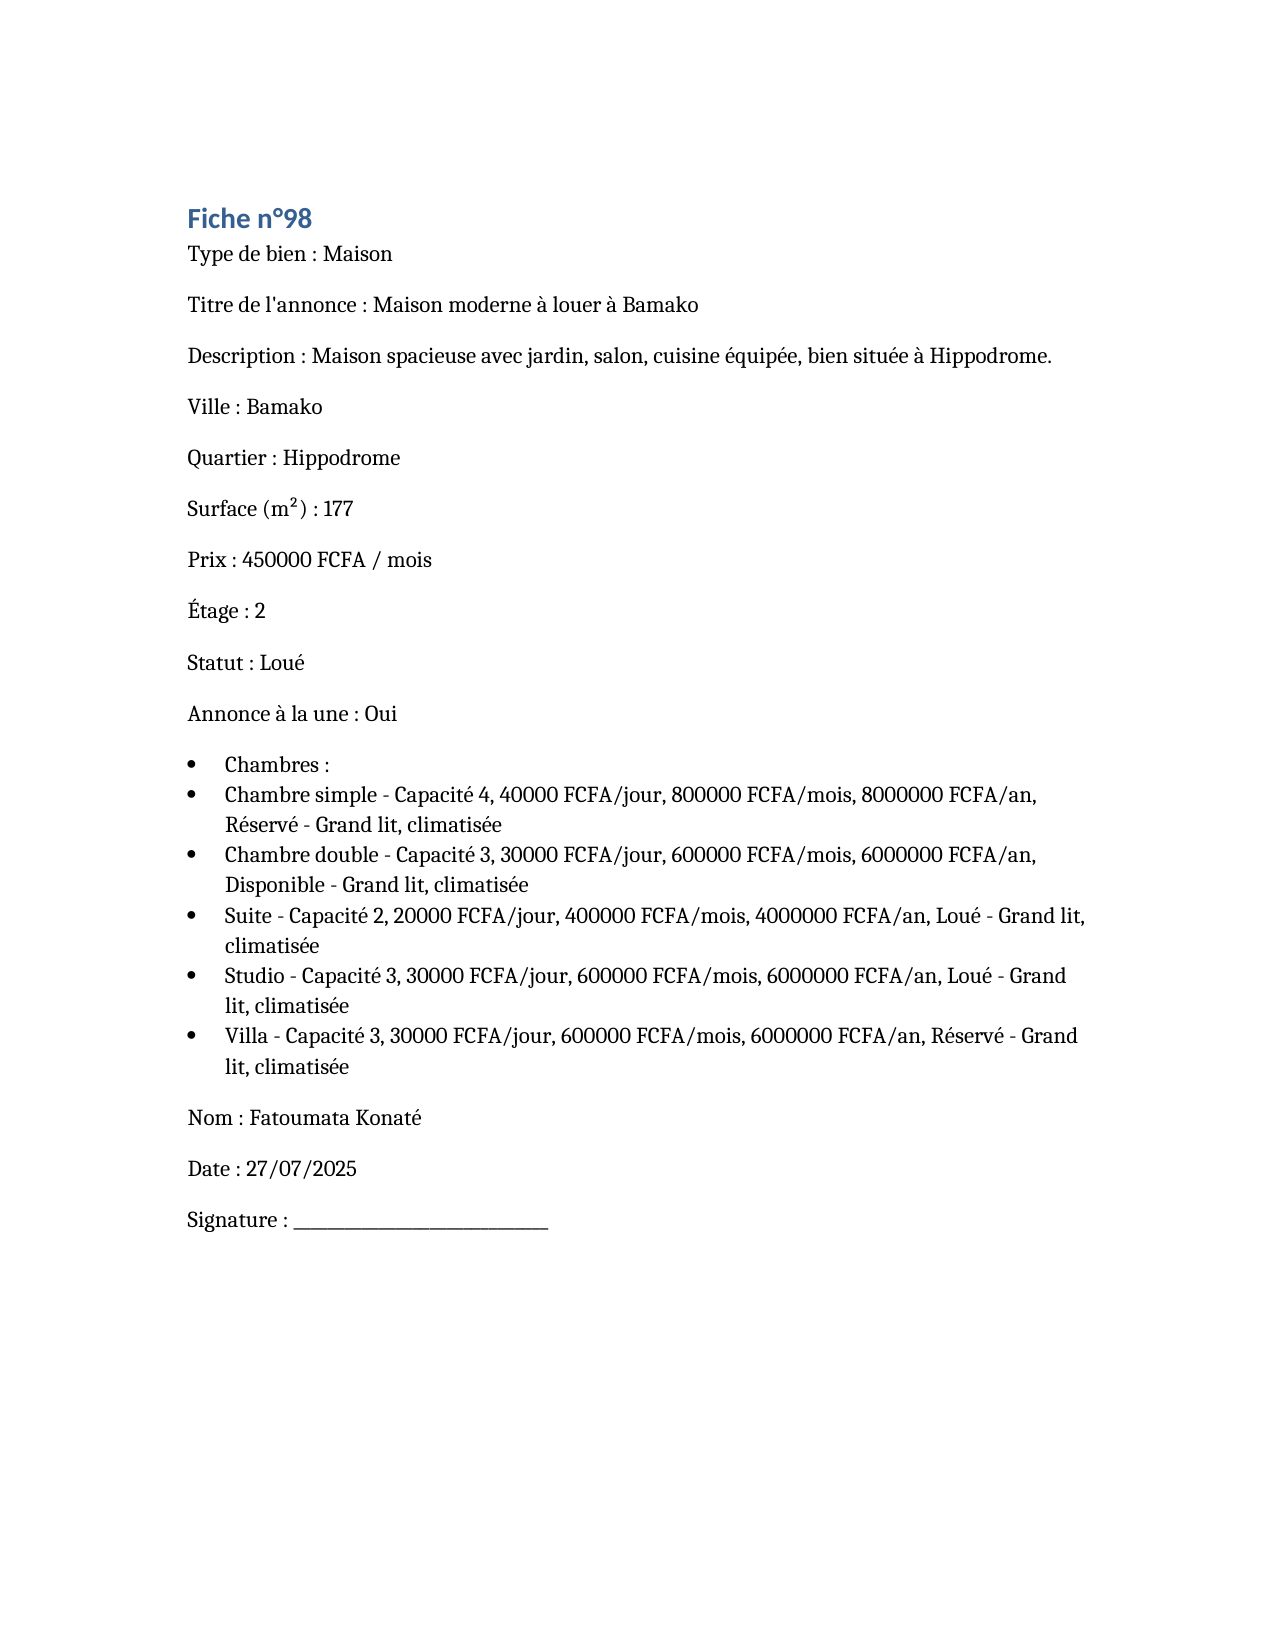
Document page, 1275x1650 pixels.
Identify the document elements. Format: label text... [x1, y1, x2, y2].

text Étage : 2 [187, 598, 1087, 624]
list Chambres : [187, 751, 1087, 778]
text Signature : ______________________________ [187, 1207, 1087, 1233]
subtitle Fiche n°98 [187, 200, 1087, 236]
text Date : 27/07/2025 [187, 1156, 1087, 1182]
list Suite - Capacité 2, 20000 FCFA/jour, 400000 FCFA/mois, 4000000 FCFA/an, Loué - Grand lit, climatisée [187, 902, 1087, 959]
text Statut : Loué [187, 649, 1087, 676]
text Titre de l'annonce : Maison moderne à louer à Bamako [187, 292, 1087, 318]
list Chambre double - Capacité 3, 30000 FCFA/jour, 600000 FCFA/mois, 6000000 FCFA/an, Disponible - Grand lit, climatisée [187, 842, 1087, 898]
text Quartier : Hippodrome [187, 445, 1087, 471]
text Surface (m²) : 177 [187, 496, 1087, 522]
list Studio - Capacité 3, 30000 FCFA/jour, 600000 FCFA/mois, 6000000 FCFA/an, Loué - Grand lit, climatisée [187, 963, 1087, 1019]
text Ville : Bamako [187, 394, 1087, 420]
text Type de bien : Maison [187, 241, 1087, 267]
list Villa - Capacité 3, 30000 FCFA/jour, 600000 FCFA/mois, 6000000 FCFA/an, Réservé - Grand lit, climatisée [187, 1023, 1087, 1080]
text Nom : Fatoumata Konaté [187, 1104, 1087, 1131]
text Description : Maison spacieuse avec jardin, salon, cuisine équipée, bien située à Hippodrome. [187, 343, 1087, 369]
list Chambre simple - Capacité 4, 40000 FCFA/jour, 800000 FCFA/mois, 8000000 FCFA/an, Réservé - Grand lit, climatisée [187, 782, 1087, 838]
text Prix : 450000 FCFA / mois [187, 547, 1087, 573]
text Annonce à la une : Oui [187, 700, 1087, 727]
